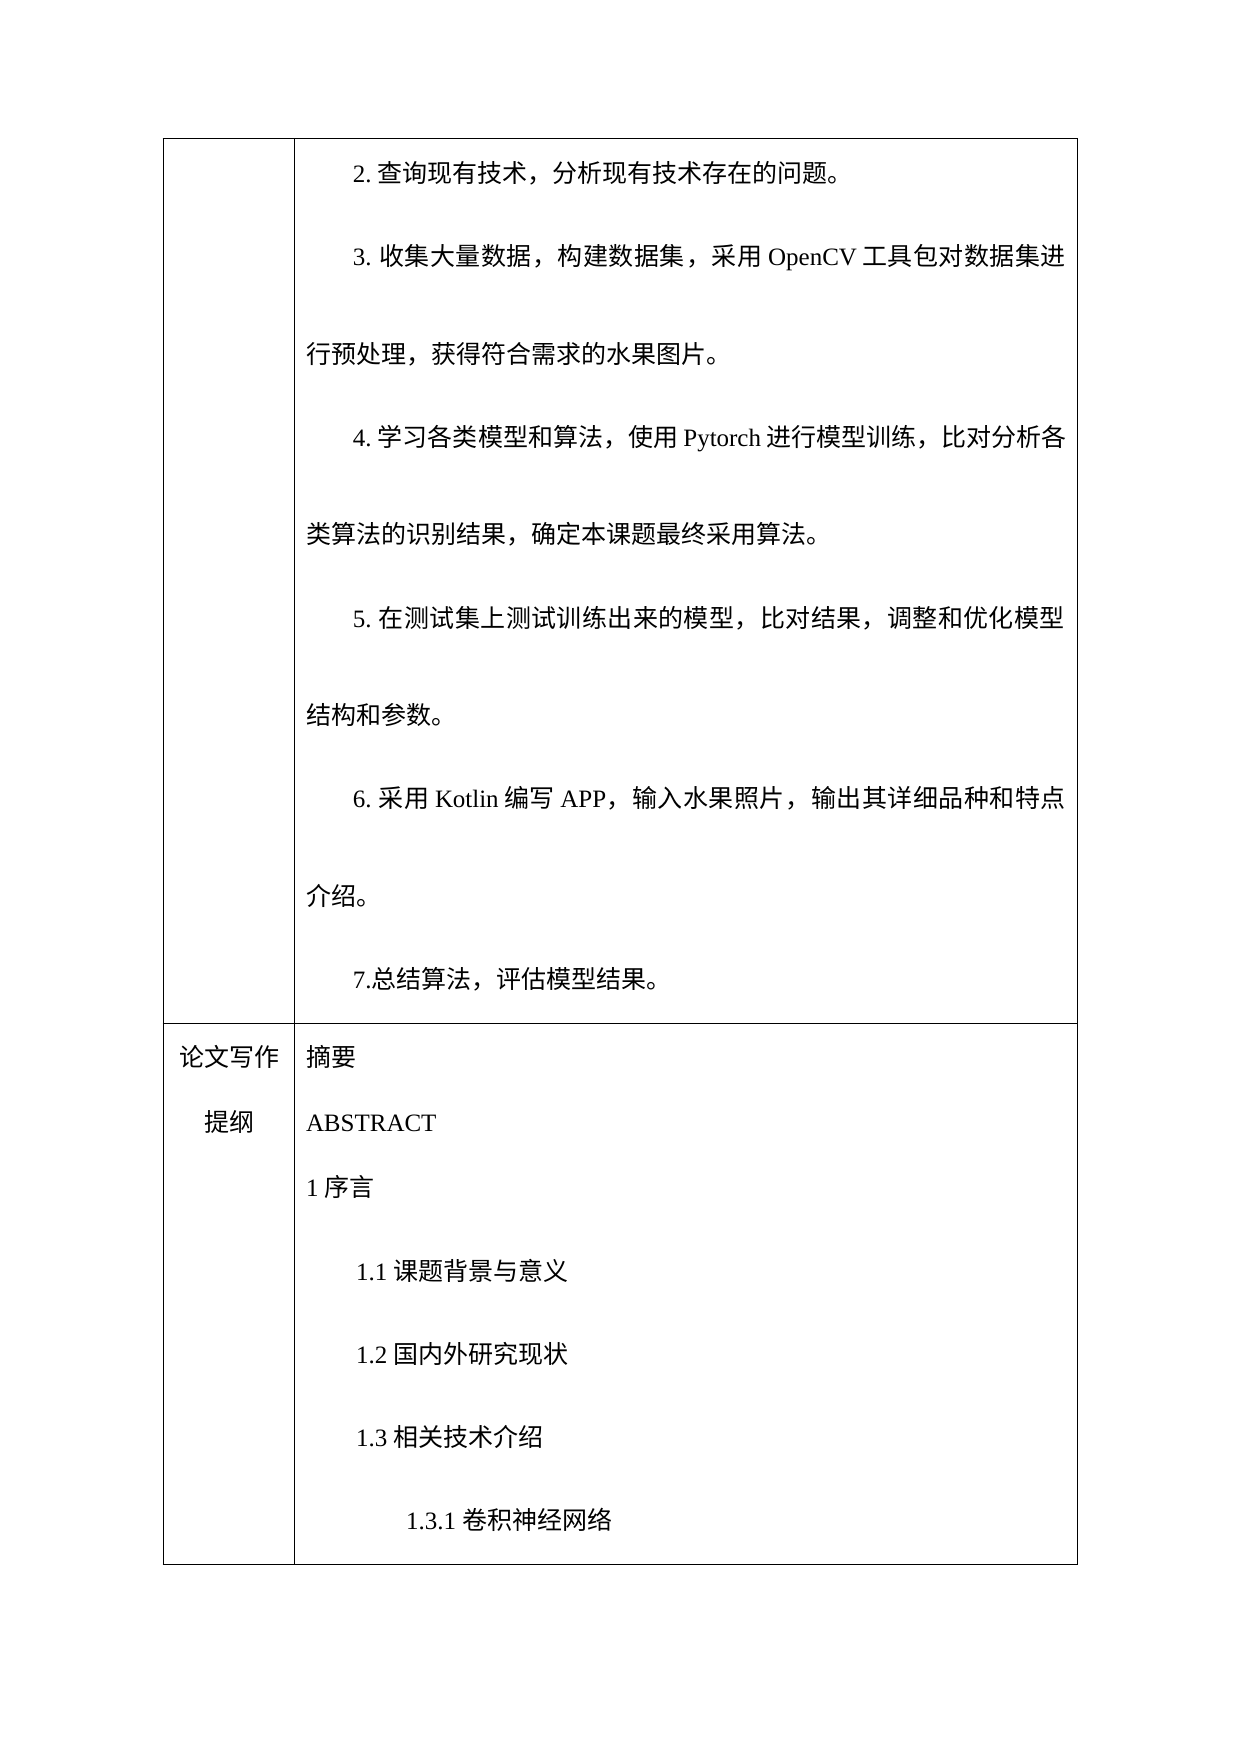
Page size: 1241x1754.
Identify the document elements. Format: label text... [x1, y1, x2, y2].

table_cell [295, 139, 1077, 1022]
table_cell 论文写作提纲 [164, 1024, 294, 1563]
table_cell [164, 139, 294, 1022]
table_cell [295, 1024, 1077, 1563]
